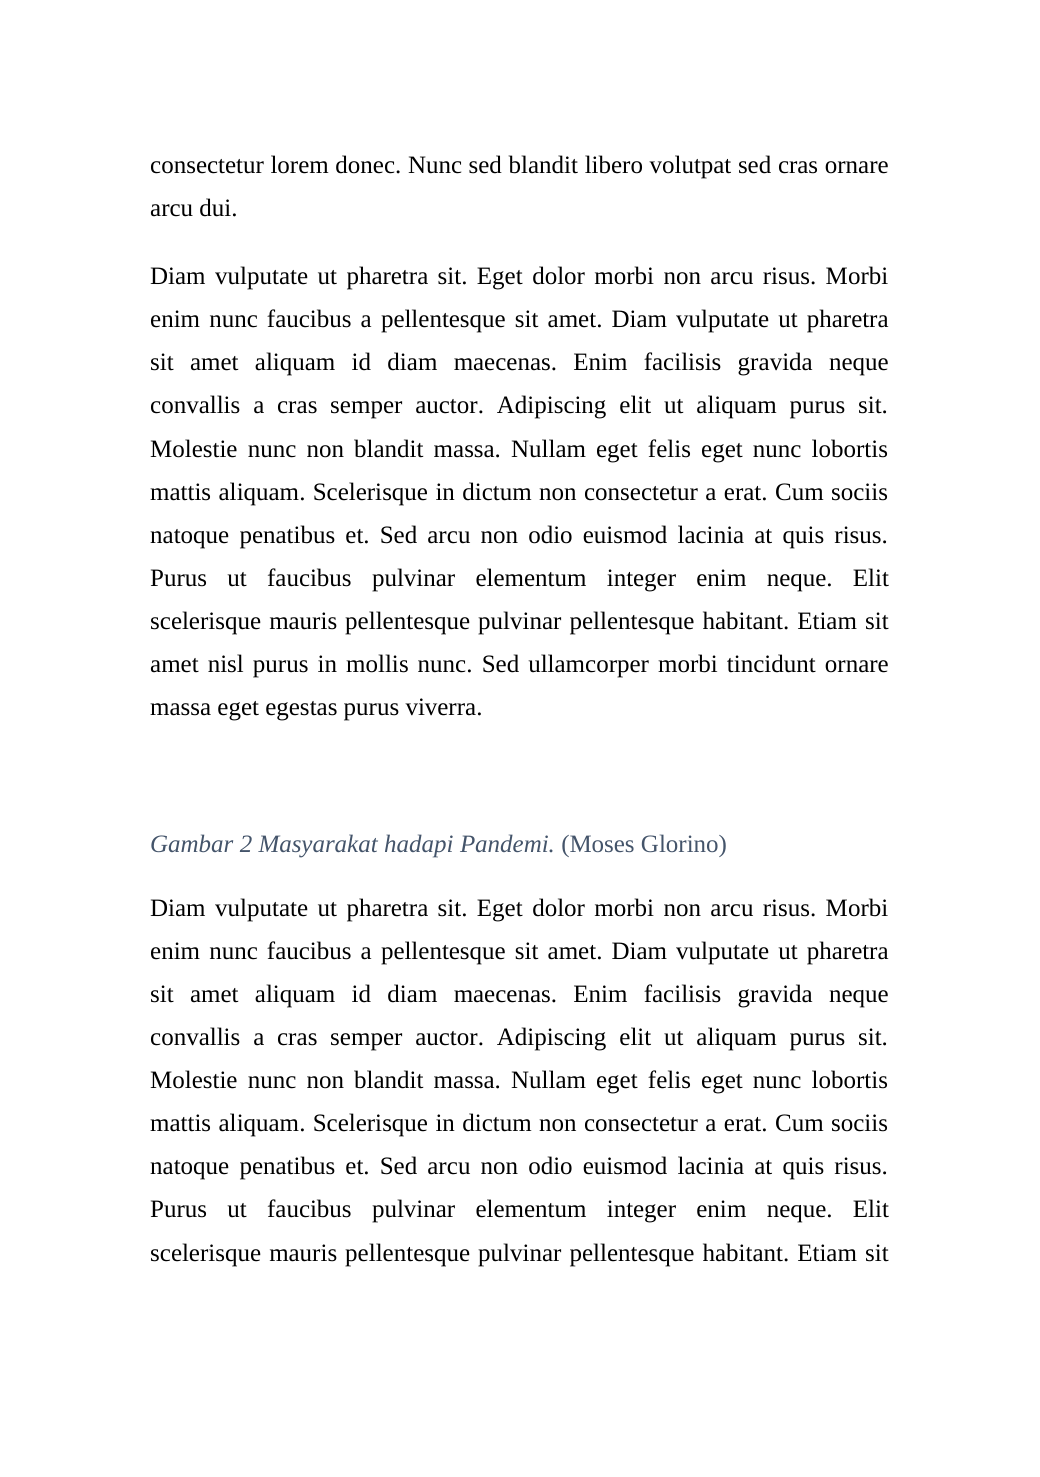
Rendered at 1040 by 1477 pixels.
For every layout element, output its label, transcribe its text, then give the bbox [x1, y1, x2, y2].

text Gambar 2 Masyarakat hadapi Pandemi. (Moses Glorino) [150, 829, 889, 857]
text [150, 150, 889, 222]
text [150, 893, 889, 1266]
